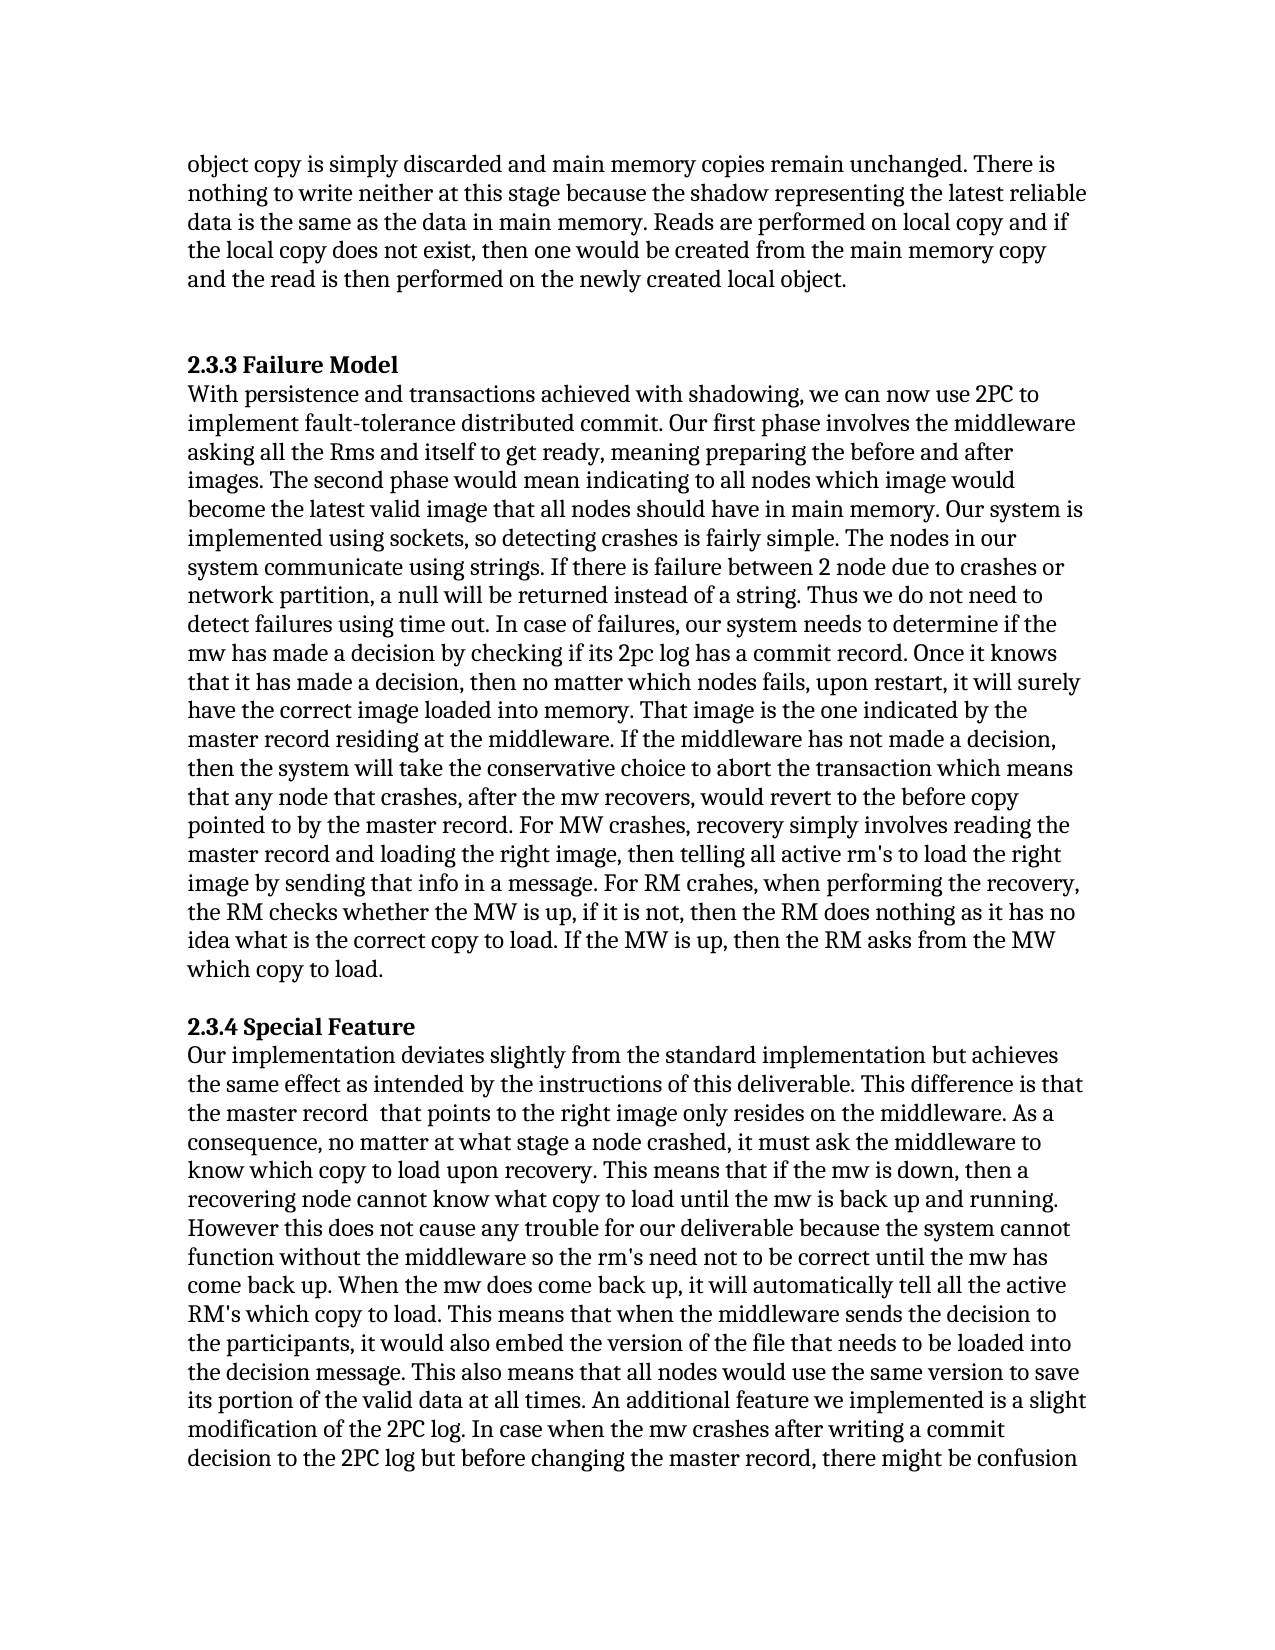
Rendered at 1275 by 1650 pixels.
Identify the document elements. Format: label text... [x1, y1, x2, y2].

text With persistence and transactions achieved with shadowing, we can now use 2PC to implement fault-tolerance distributed commit. Our first phase involves the middleware asking all the Rms and itself to get ready, meaning preparing the before and after images. The second phase would mean indicating to all nodes which image would become the latest valid image that all nodes should have in main memory. Our system is implemented using sockets, so detecting crashes is fairly simple. The nodes in our system communicate using strings. If there is failure between 2 node due to crashes or network partition, a null will be returned instead of a string. Thus we do not need to detect failures using time out. In case of failures, our system needs to determine if the mw has made a decision by checking if its 2pc log has a commit record. Once it knows that it has made a decision, then no matter which nodes fails, upon restart, it will surely have the correct image loaded into memory. That image is the one indicated by the master record residing at the middleware. If the middleware has not made a decision, then the system will take the conservative choice to abort the transaction which means that any node that crashes, after the mw recovers, would revert to the before copy pointed to by the master record. For MW crashes, recovery simply involves reading the master record and loading the right image, then telling all active rm's to load the right image by sending that info in a message. For RM crahes, when performing the recovery, the RM checks whether the MW is up, if it is not, then the RM does nothing as it has no idea what is the correct copy to load. If the MW is up, then the RM asks from the MW which copy to load. [187, 380, 1087, 984]
text 2.3.3 Failure Model [187, 351, 1087, 380]
text 2.3.4 Special Feature [187, 1012, 1087, 1041]
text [187, 150, 1087, 294]
